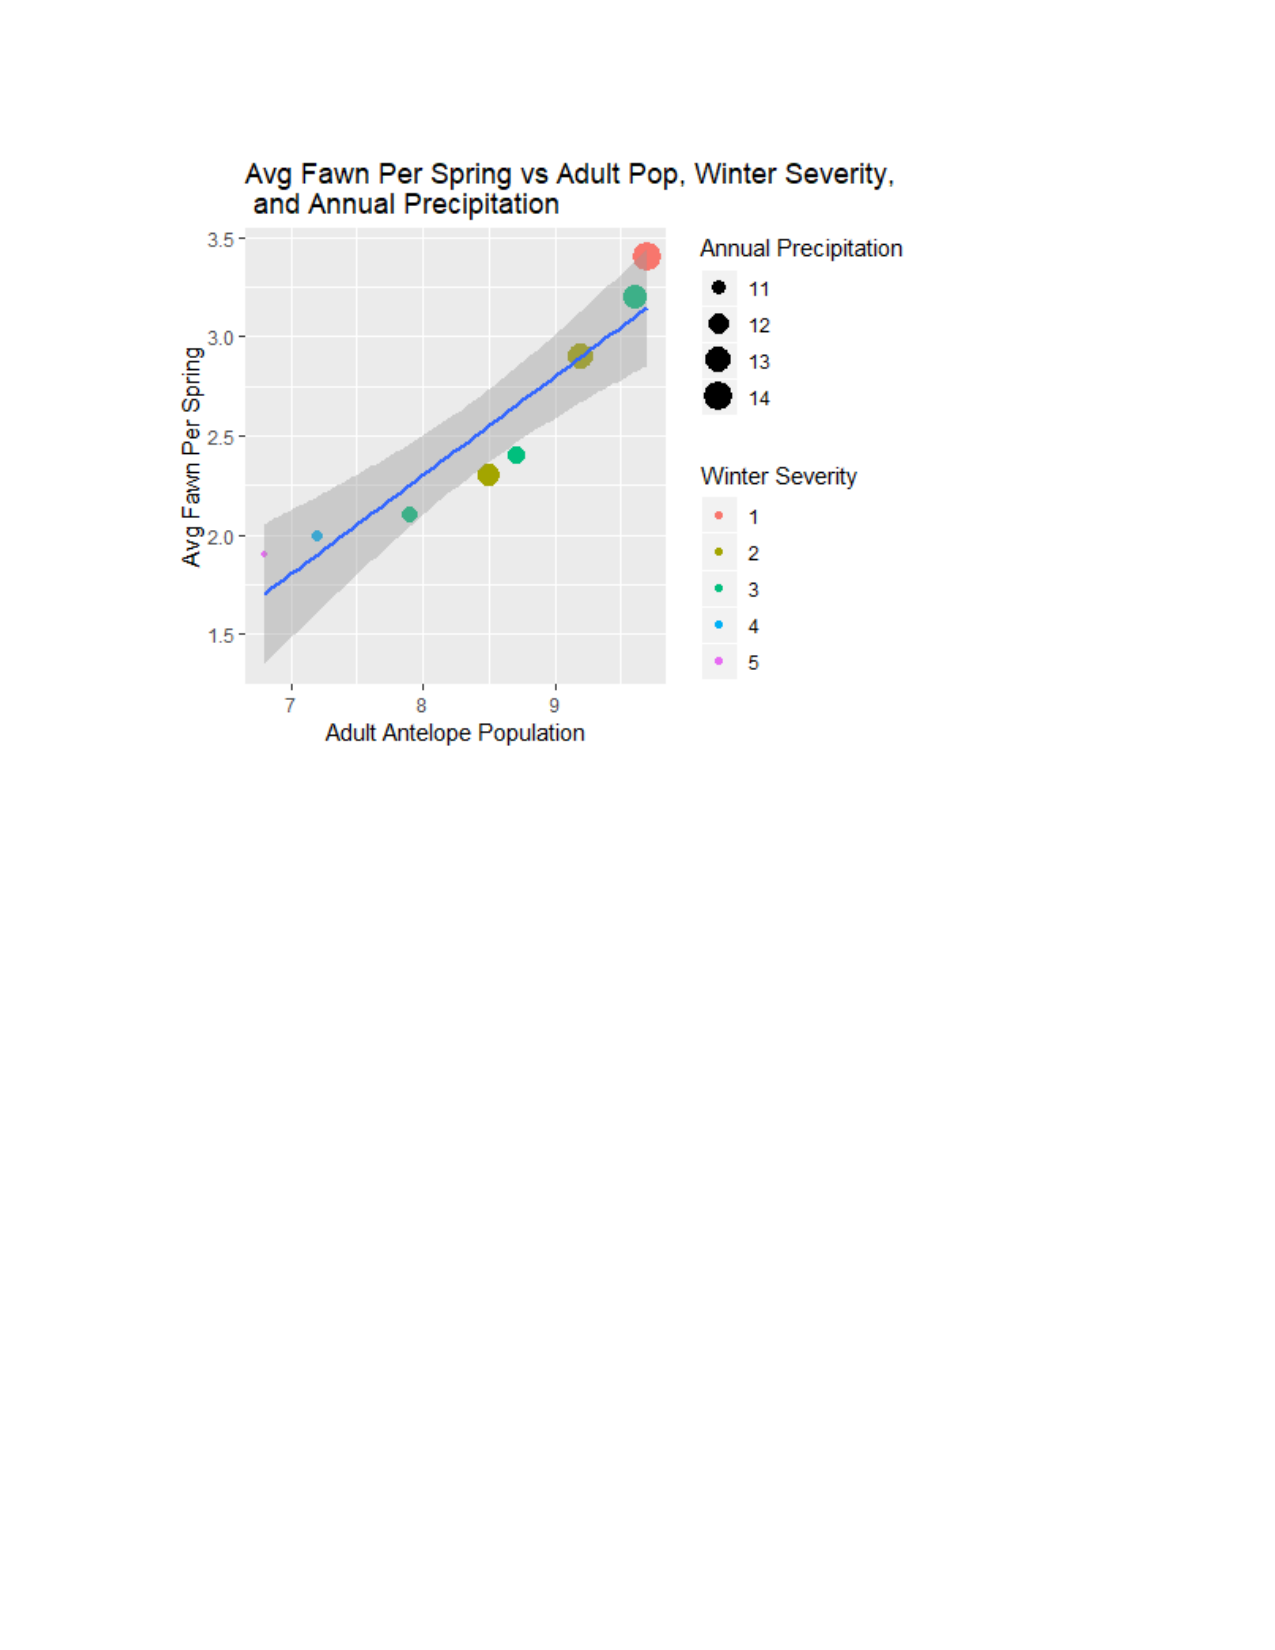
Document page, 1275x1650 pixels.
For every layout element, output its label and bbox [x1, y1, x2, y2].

picture [168, 150, 927, 757]
